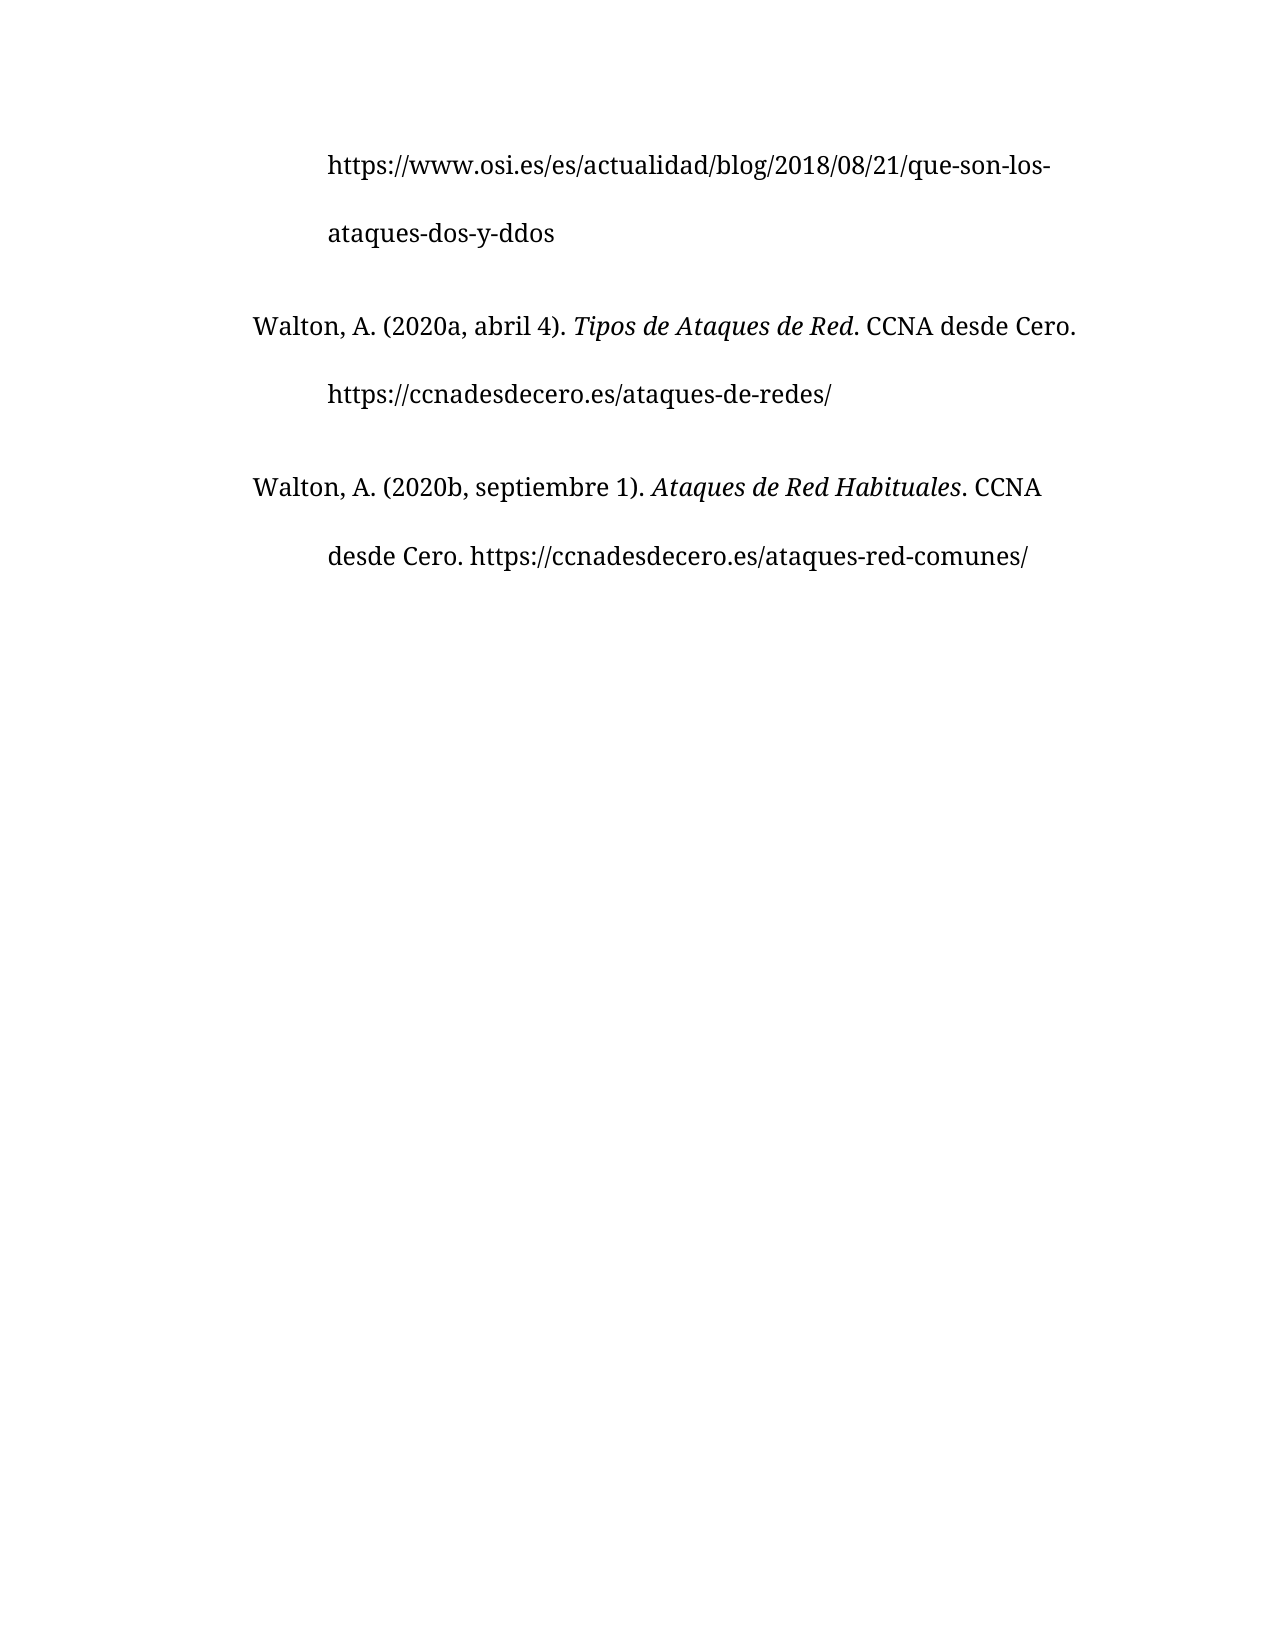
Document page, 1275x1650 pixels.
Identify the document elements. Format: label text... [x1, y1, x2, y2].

text Walton, A. (2020a, abril 4). Tipos de Ataques de Red. CCNA desde Cero. https://ccnadesdecero.es/ataques-de-redes/ [252, 309, 1098, 411]
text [252, 148, 1098, 250]
text Walton, A. (2020b, septiembre 1). Ataques de Red Habituales. CCNA desde Cero. https://ccnadesdecero.es/ataques-red-comunes/ [252, 470, 1098, 572]
